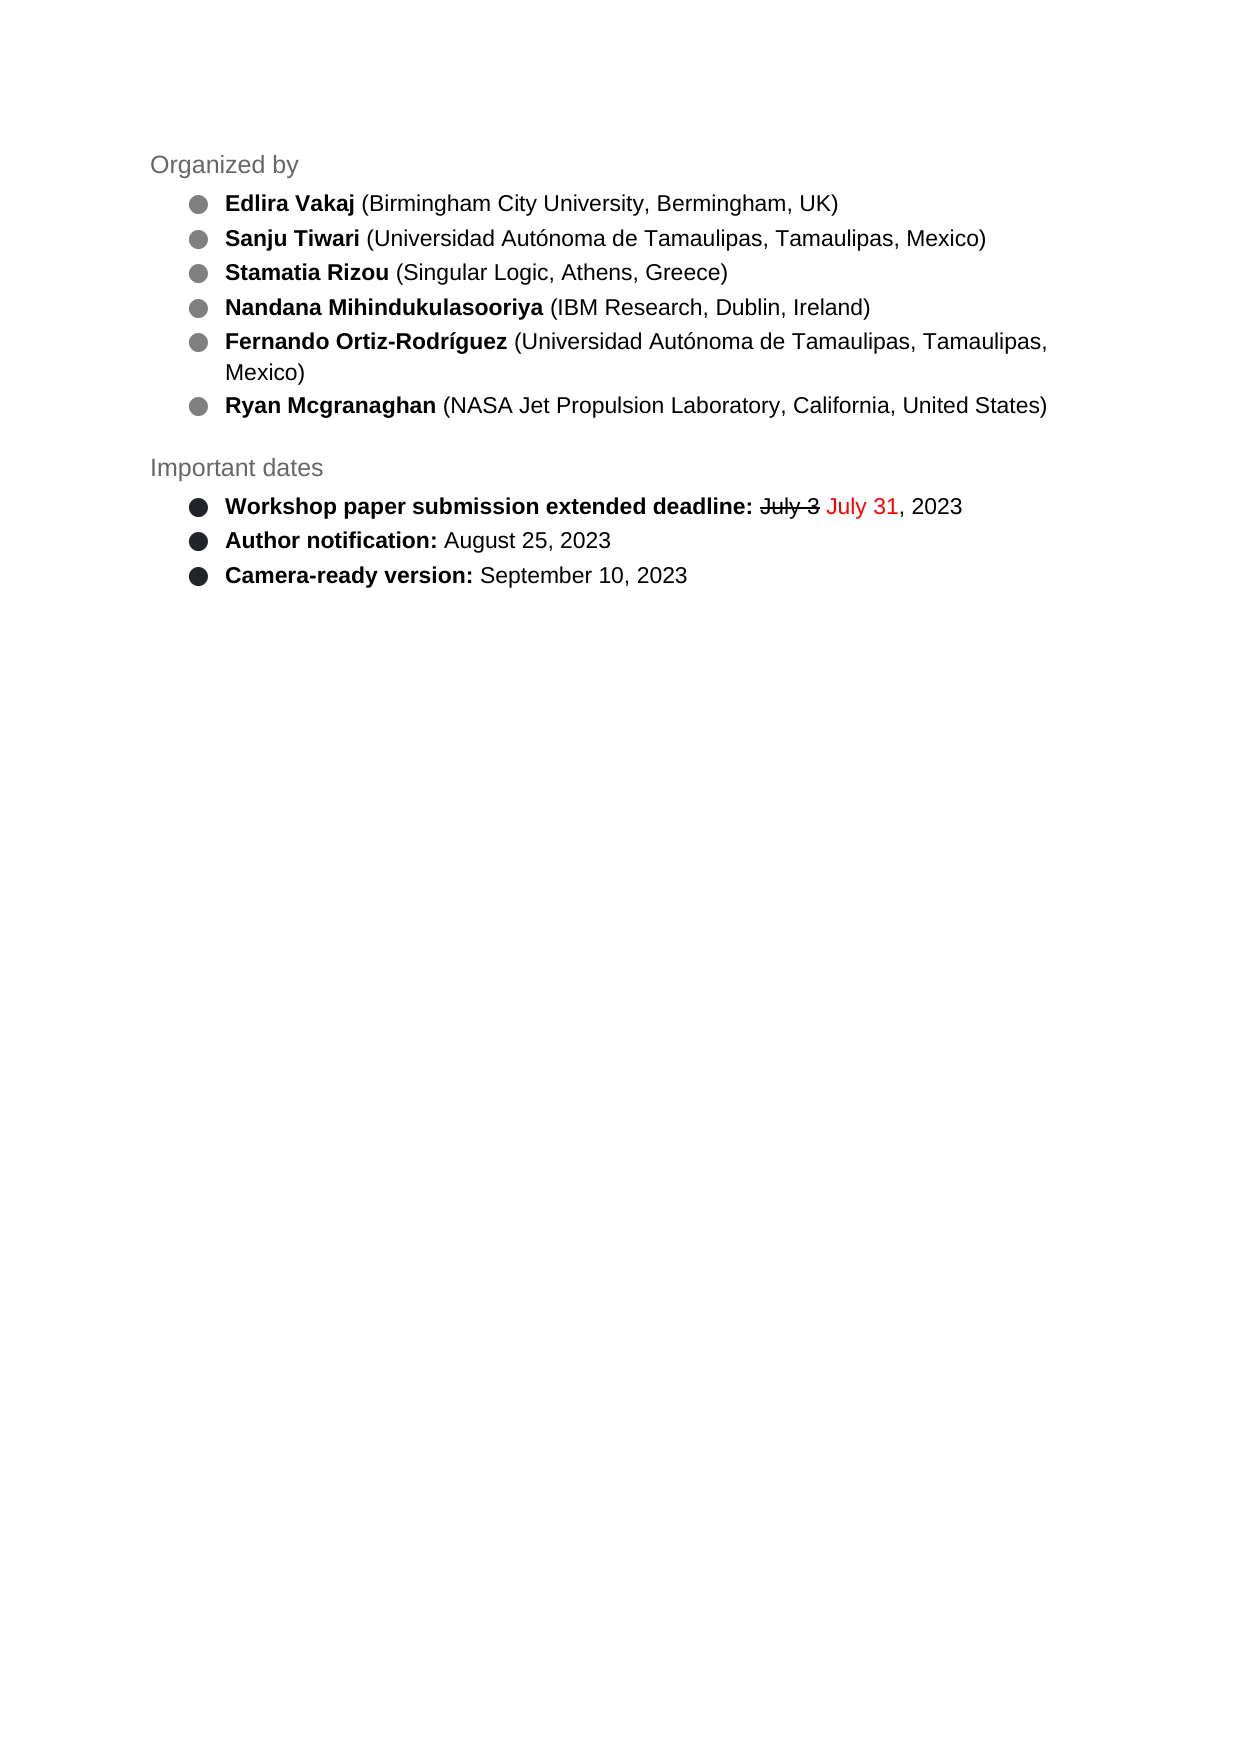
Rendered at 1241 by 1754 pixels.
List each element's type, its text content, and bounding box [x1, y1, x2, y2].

list Camera-ready version: September 10, 2023 [187, 559, 1090, 589]
list Stamatia Rizou (Singular Logic, Athens, Greece) [187, 256, 1090, 286]
list Workshop paper submission extended deadline: July 3 July 31, 2023 [187, 490, 1090, 520]
list Fernando Ortiz-Rodríguez (Universidad Autónoma de Tamaulipas, Tamaulipas, Mexico) [187, 325, 1090, 385]
subtitle Organized by [150, 150, 1090, 179]
list Ryan Mcgranaghan (NASA Jet Propulsion Laboratory, California, United States) [187, 389, 1090, 419]
list Edlira Vakaj (Birmingham City University, Bermingham, UK) [187, 187, 1090, 217]
subtitle Important dates [150, 453, 1090, 481]
list Nandana Mihindukulasooriya (IBM Research, Dublin, Ireland) [187, 291, 1090, 321]
list Sanju Tiwari (Universidad Autónoma de Tamaulipas, Tamaulipas, Mexico) [187, 222, 1090, 252]
list Author notification: August 25, 2023 [187, 524, 1090, 554]
